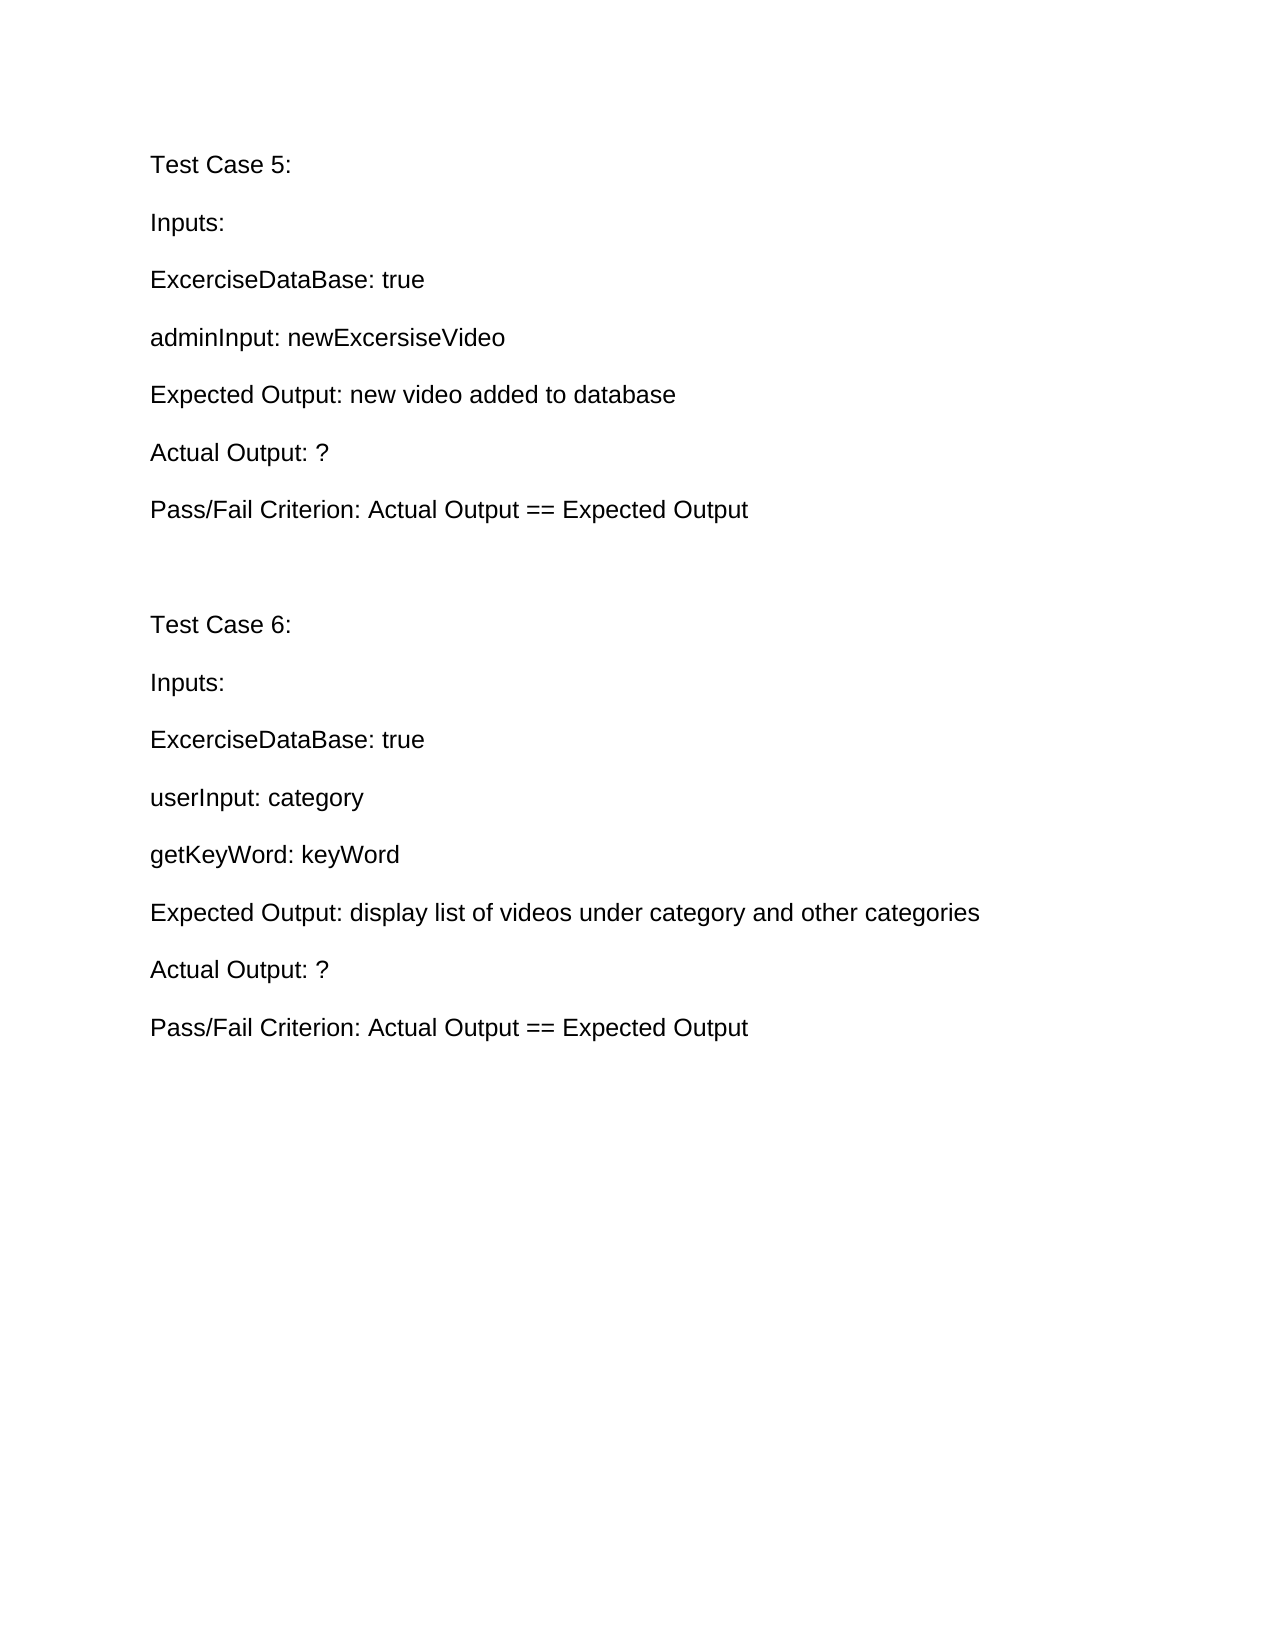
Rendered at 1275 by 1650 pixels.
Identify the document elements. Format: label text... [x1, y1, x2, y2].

text Pass/Fail Criterion: Actual Output == Expected Output [150, 1012, 1125, 1041]
text Inputs: [150, 667, 1125, 696]
text ExcerciseDataBase: true [150, 265, 1125, 294]
text Inputs: [150, 207, 1125, 236]
text Actual Output: ? [150, 955, 1125, 984]
text Test Case 6: [150, 610, 1125, 639]
text Actual Output: ? [150, 437, 1125, 466]
text Expected Output: new video added to database [150, 380, 1125, 409]
text Test Case 5: [150, 150, 1125, 179]
text Expected Output: display list of videos under category and other categories [150, 897, 1125, 926]
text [150, 495, 1125, 524]
text getKeyWord: keyWord [150, 840, 1125, 869]
text userInput: category [150, 782, 1125, 811]
text adminInput: newExcersiseVideo [150, 322, 1125, 351]
text ExcerciseDataBase: true [150, 725, 1125, 754]
